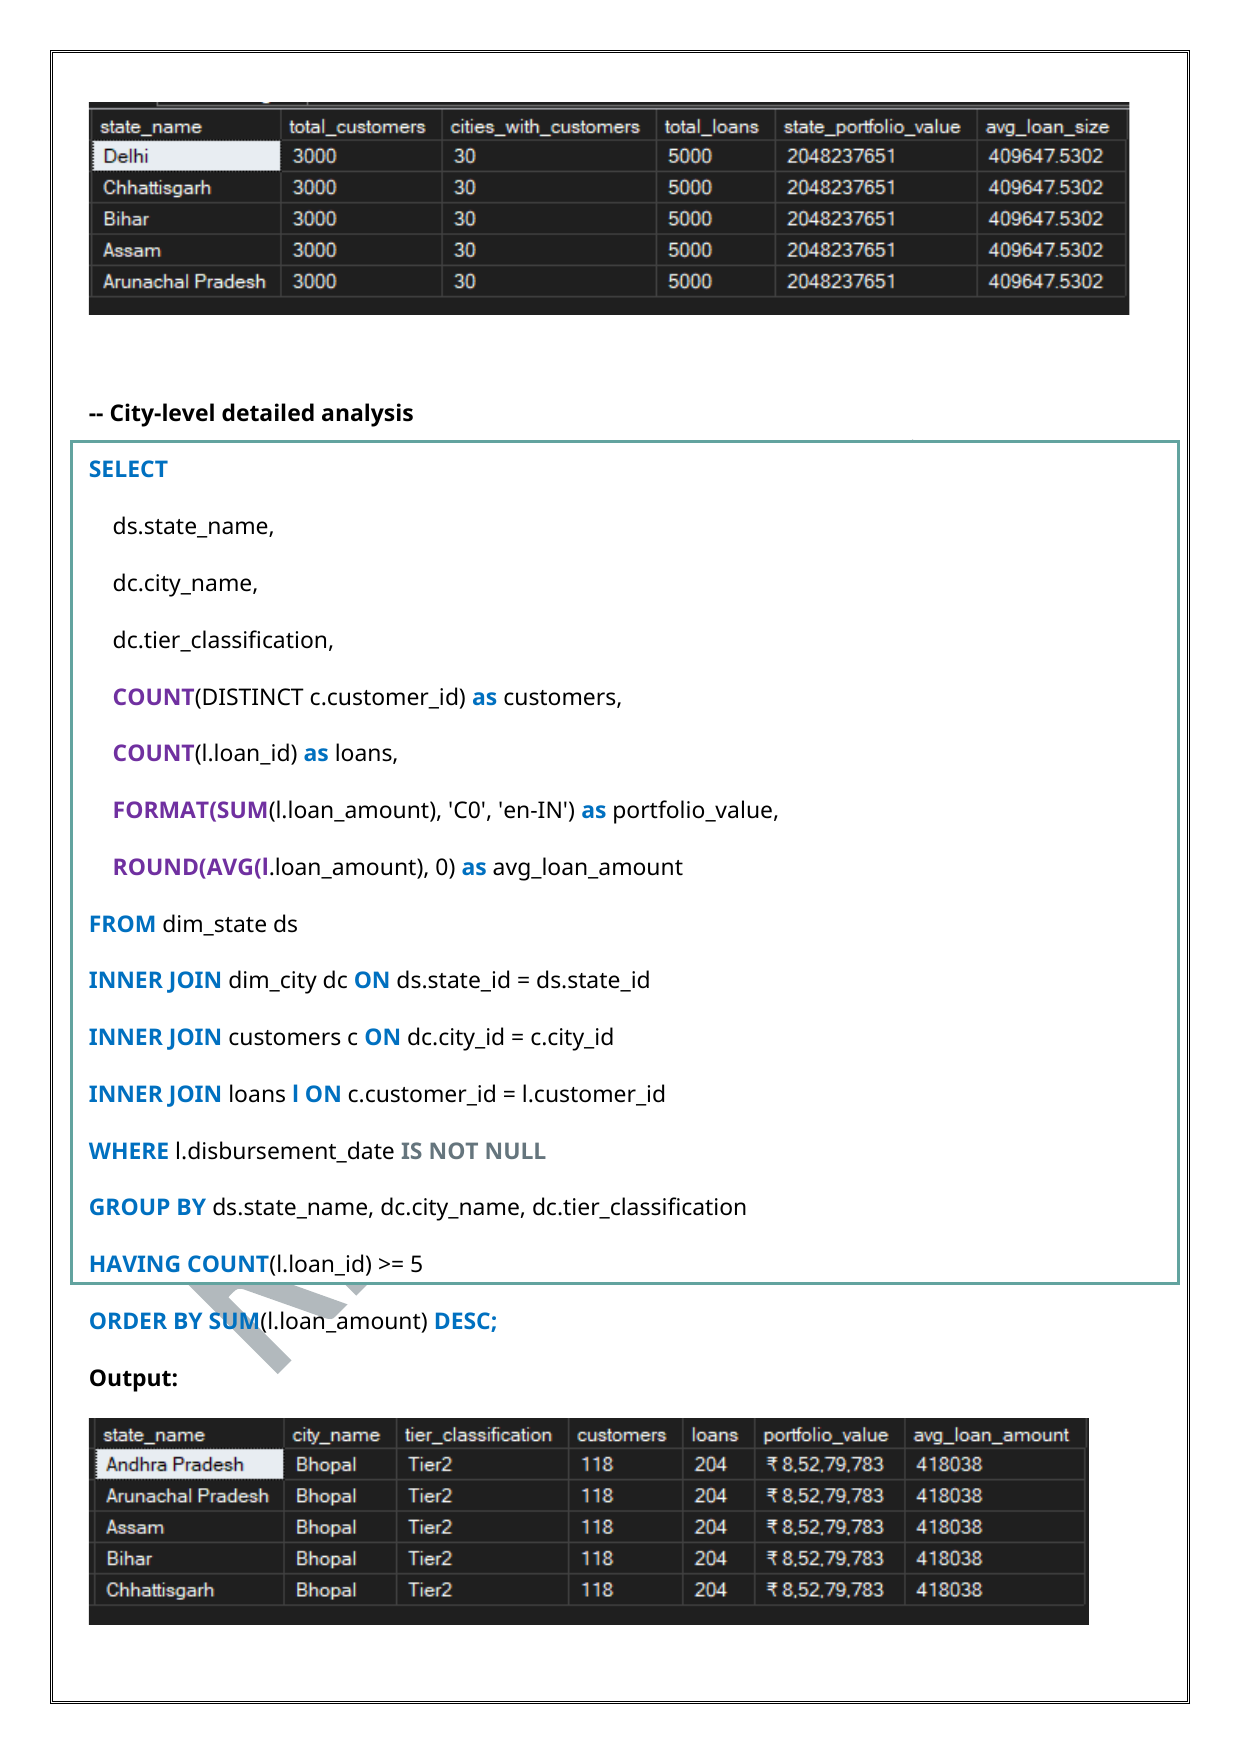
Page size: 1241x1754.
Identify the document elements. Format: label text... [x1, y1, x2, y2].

text GROUP BY ds.state_name, dc.city_name, dc.tier_classification [89, 1191, 1152, 1223]
text Output: [89, 1362, 1152, 1393]
text ORDER BY SUM(l.loan_amount) DESC; [89, 1305, 1152, 1336]
text dc.city_name, [89, 567, 1152, 598]
text WHERE l.disbursement_date IS NOT NULL [89, 1134, 1152, 1166]
text ds.state_name, [89, 510, 1152, 541]
picture [88, 1418, 1089, 1625]
text COUNT(l.loan_id) as loans, [89, 737, 1152, 768]
text -- City-level detailed analysis [89, 397, 1152, 428]
text INNER JOIN loans l ON c.customer_id = l.customer_id [89, 1078, 1152, 1109]
text FORMAT(SUM(l.loan_amount), 'C0', 'en-IN') as portfolio_value, [89, 794, 1152, 825]
text dc.tier_classification, [89, 624, 1152, 655]
text COUNT(DISTINCT c.customer_id) as customers, [89, 680, 1152, 712]
text INNER JOIN dim_city dc ON ds.state_id = ds.state_id [89, 964, 1152, 996]
picture [88, 102, 1130, 315]
text FROM dim_state ds [89, 907, 1152, 939]
text HAVING COUNT(l.loan_id) >= 5 [89, 1248, 1152, 1279]
text INNER JOIN customers c ON dc.city_id = c.city_id [89, 1021, 1152, 1052]
text ROUND(AVG(l.loan_amount), 0) as avg_loan_amount [89, 851, 1152, 882]
text SELECT [89, 453, 1152, 484]
